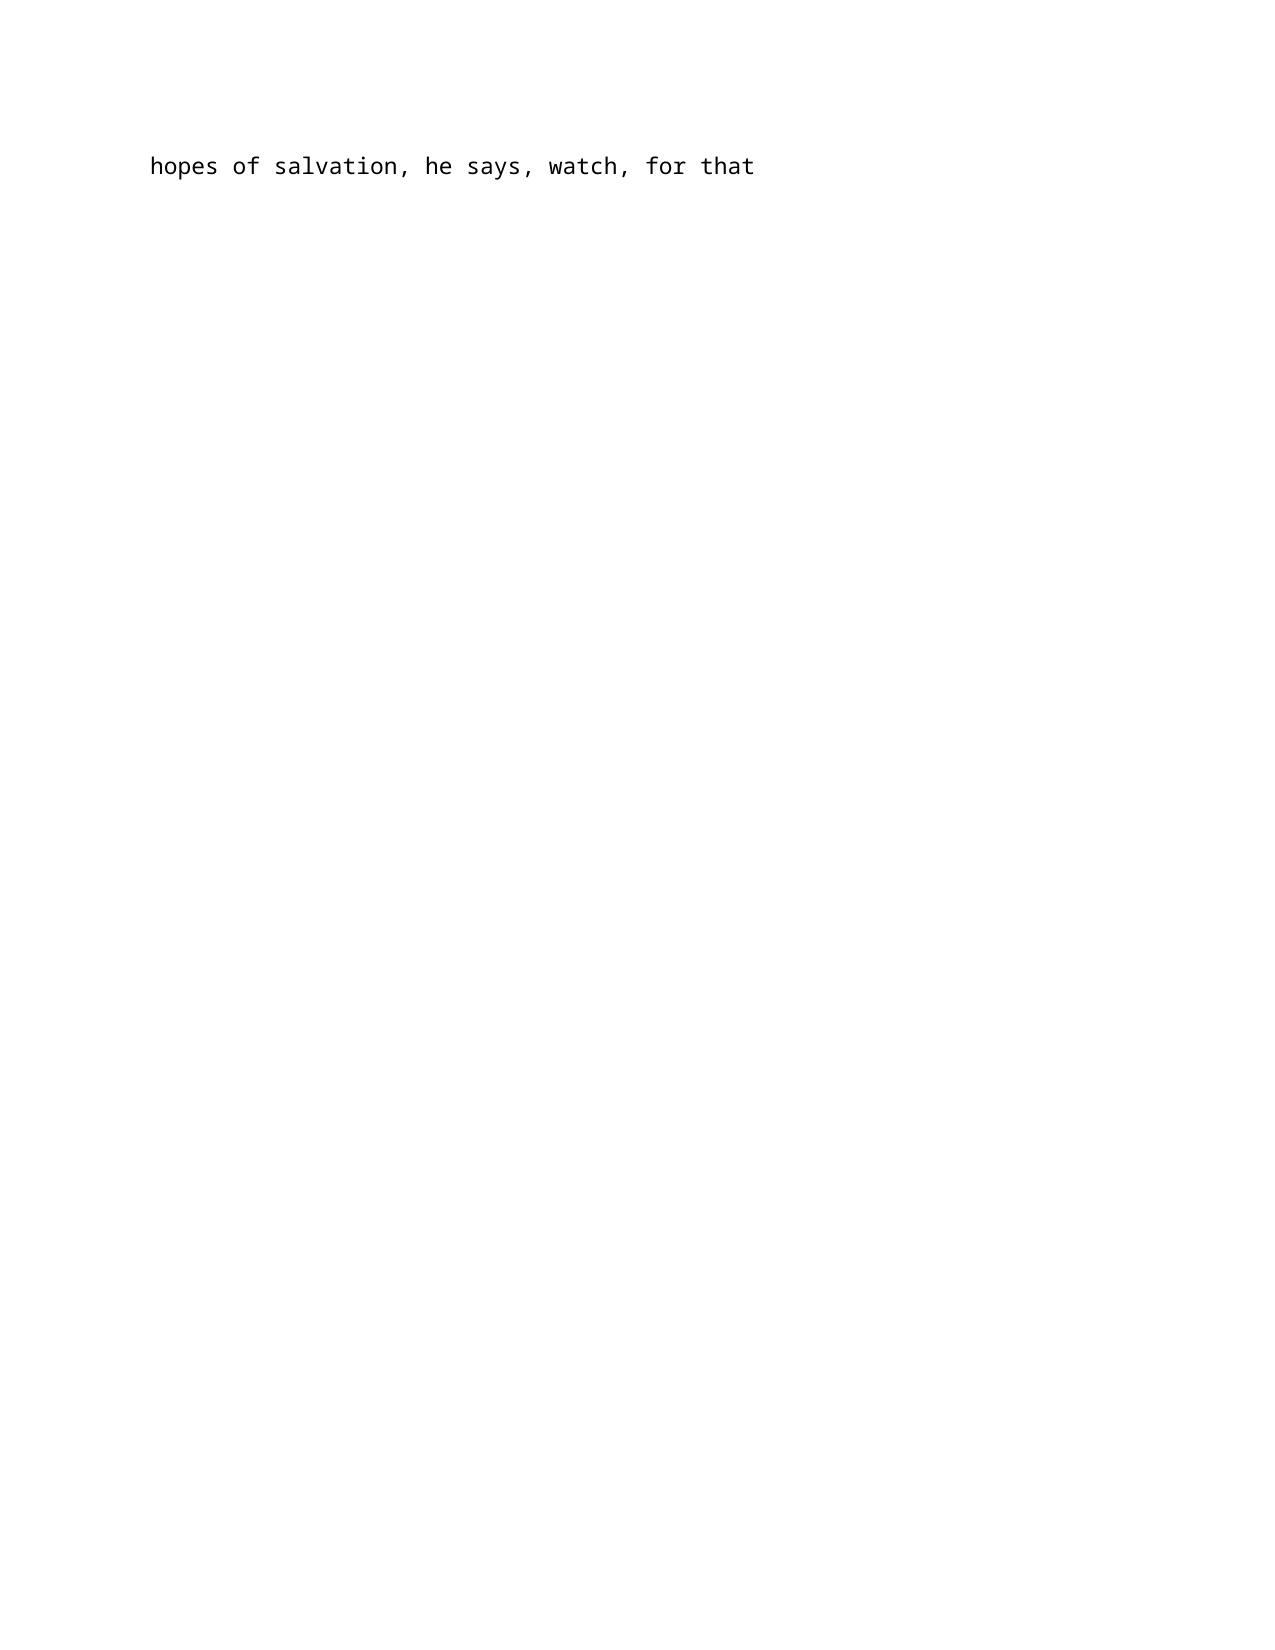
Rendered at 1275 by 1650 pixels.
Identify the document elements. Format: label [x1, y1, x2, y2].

text [150, 150, 1125, 247]
